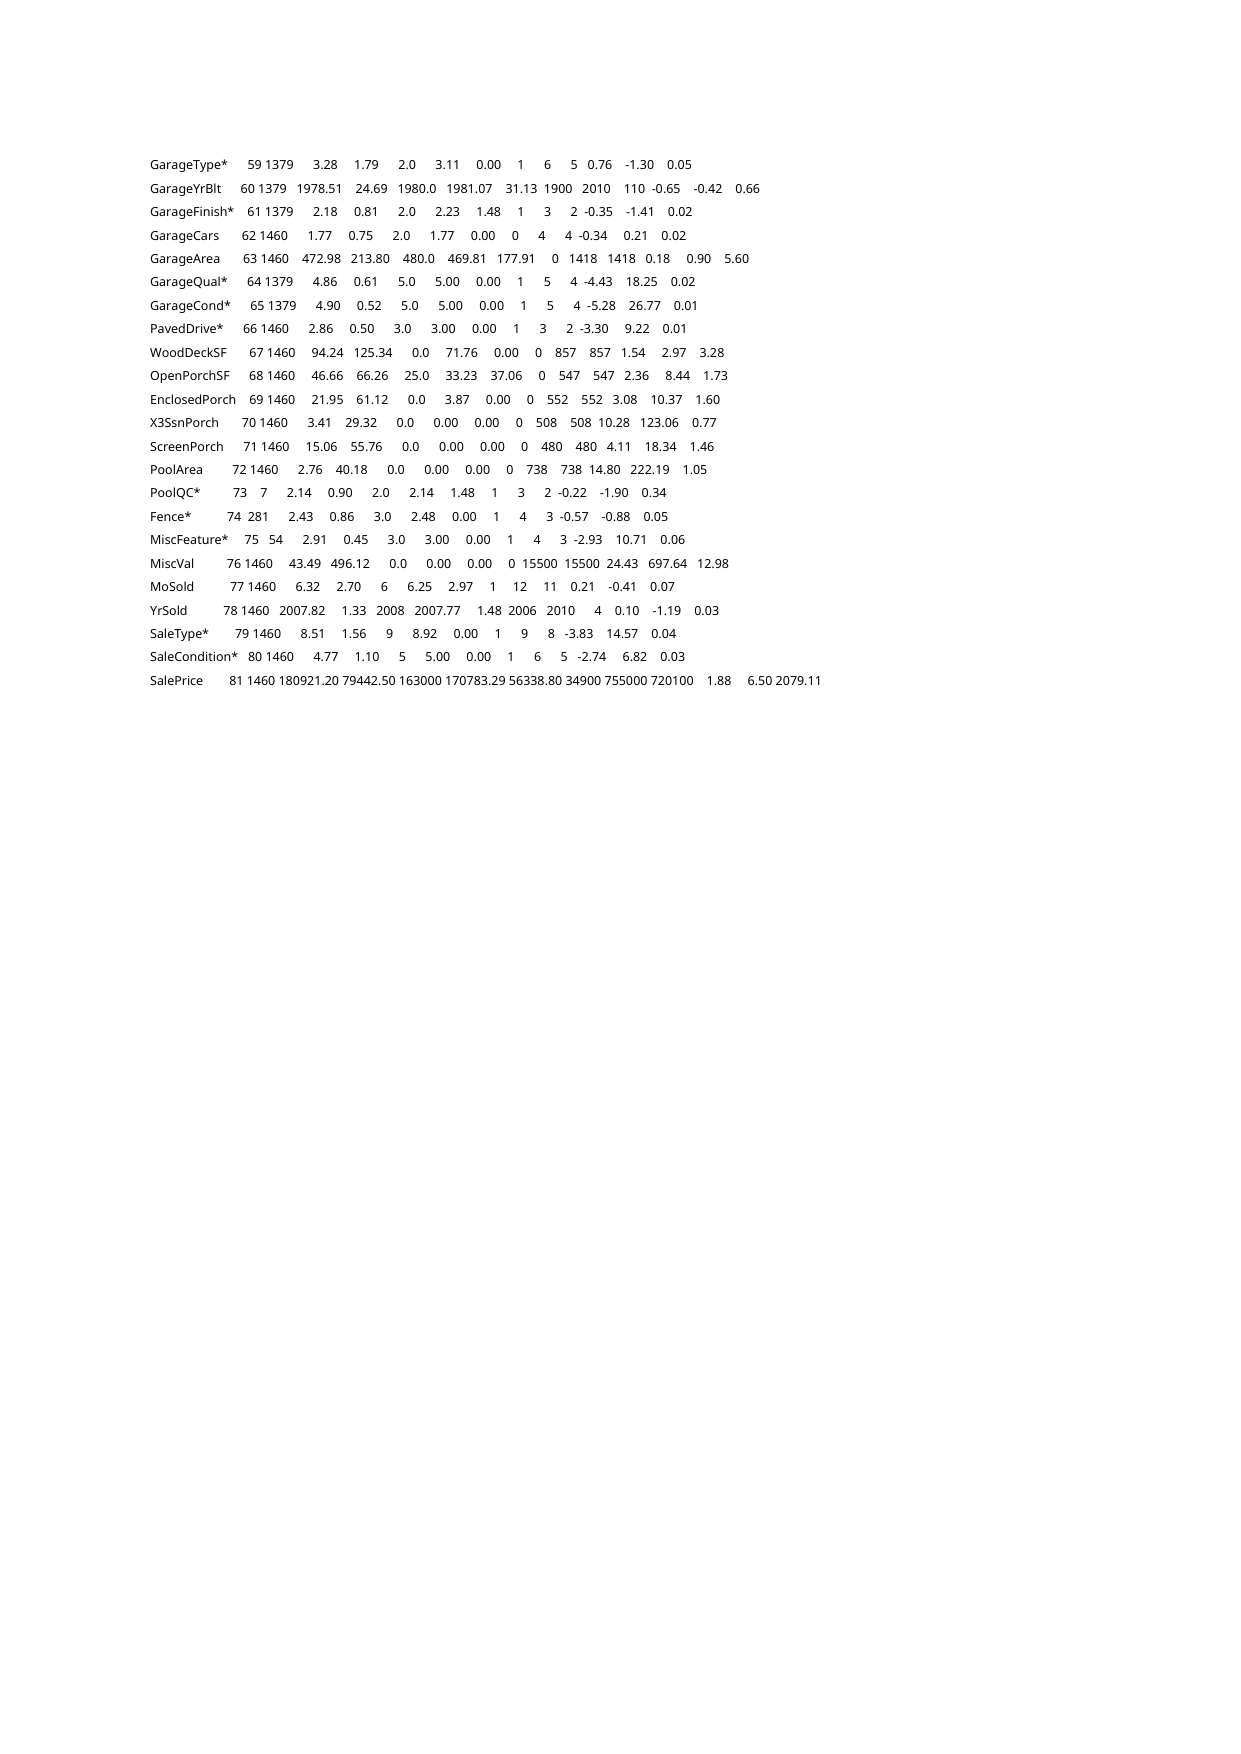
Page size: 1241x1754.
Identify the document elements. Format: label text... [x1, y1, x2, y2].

text PoolArea 72 1460 2.76 40.18 0.0 0.00 0.00 0 738 738 14.80 222.19 1.05 [150, 455, 1090, 478]
text MiscVal 76 1460 43.49 496.12 0.0 0.00 0.00 0 15500 15500 24.43 697.64 12.98 [150, 548, 1090, 572]
text GarageQual* 64 1379 4.86 0.61 5.0 5.00 0.00 1 5 4 -4.43 18.25 0.02 [150, 267, 1090, 291]
text GarageFinish* 61 1379 2.18 0.81 2.0 2.23 1.48 1 3 2 -0.35 -1.41 0.02 [150, 197, 1090, 220]
text X3SsnPorch 70 1460 3.41 29.32 0.0 0.00 0.00 0 508 508 10.28 123.06 0.77 [150, 408, 1090, 431]
text PoolQC* 73 7 2.14 0.90 2.0 2.14 1.48 1 3 2 -0.22 -1.90 0.34 [150, 478, 1090, 502]
text MiscFeature* 75 54 2.91 0.45 3.0 3.00 0.00 1 4 3 -2.93 10.71 0.06 [150, 525, 1090, 548]
text GarageCars 62 1460 1.77 0.75 2.0 1.77 0.00 0 4 4 -0.34 0.21 0.02 [150, 220, 1090, 244]
text Fence* 74 281 2.43 0.86 3.0 2.48 0.00 1 4 3 -0.57 -0.88 0.05 [150, 502, 1090, 525]
text GarageCond* 65 1379 4.90 0.52 5.0 5.00 0.00 1 5 4 -5.28 26.77 0.01 [150, 291, 1090, 314]
text YrSold 78 1460 2007.82 1.33 2008 2007.77 1.48 2006 2010 4 0.10 -1.19 0.03 [150, 595, 1090, 619]
text SalePrice 81 1460 180921.20 79442.50 163000 170783.29 56338.80 34900 755000 720100 1.88 6.50 2079.11 [150, 666, 1090, 689]
text EnclosedPorch 69 1460 21.95 61.12 0.0 3.87 0.00 0 552 552 3.08 10.37 1.60 [150, 384, 1090, 408]
text GarageType* 59 1379 3.28 1.79 2.0 3.11 0.00 1 6 5 0.76 -1.30 0.05 [150, 150, 1090, 173]
text SaleType* 79 1460 8.51 1.56 9 8.92 0.00 1 9 8 -3.83 14.57 0.04 [150, 619, 1090, 642]
text WoodDeckSF 67 1460 94.24 125.34 0.0 71.76 0.00 0 857 857 1.54 2.97 3.28 [150, 337, 1090, 361]
text GarageYrBlt 60 1379 1978.51 24.69 1980.0 1981.07 31.13 1900 2010 110 -0.65 -0.42 0.66 [150, 173, 1090, 197]
text SaleCondition* 80 1460 4.77 1.10 5 5.00 0.00 1 6 5 -2.74 6.82 0.03 [150, 642, 1090, 666]
text OpenPorchSF 68 1460 46.66 66.26 25.0 33.23 37.06 0 547 547 2.36 8.44 1.73 [150, 361, 1090, 384]
text PavedDrive* 66 1460 2.86 0.50 3.0 3.00 0.00 1 3 2 -3.30 9.22 0.01 [150, 314, 1090, 337]
text MoSold 77 1460 6.32 2.70 6 6.25 2.97 1 12 11 0.21 -0.41 0.07 [150, 572, 1090, 595]
text ScreenPorch 71 1460 15.06 55.76 0.0 0.00 0.00 0 480 480 4.11 18.34 1.46 [150, 431, 1090, 455]
text GarageArea 63 1460 472.98 213.80 480.0 469.81 177.91 0 1418 1418 0.18 0.90 5.60 [150, 244, 1090, 267]
